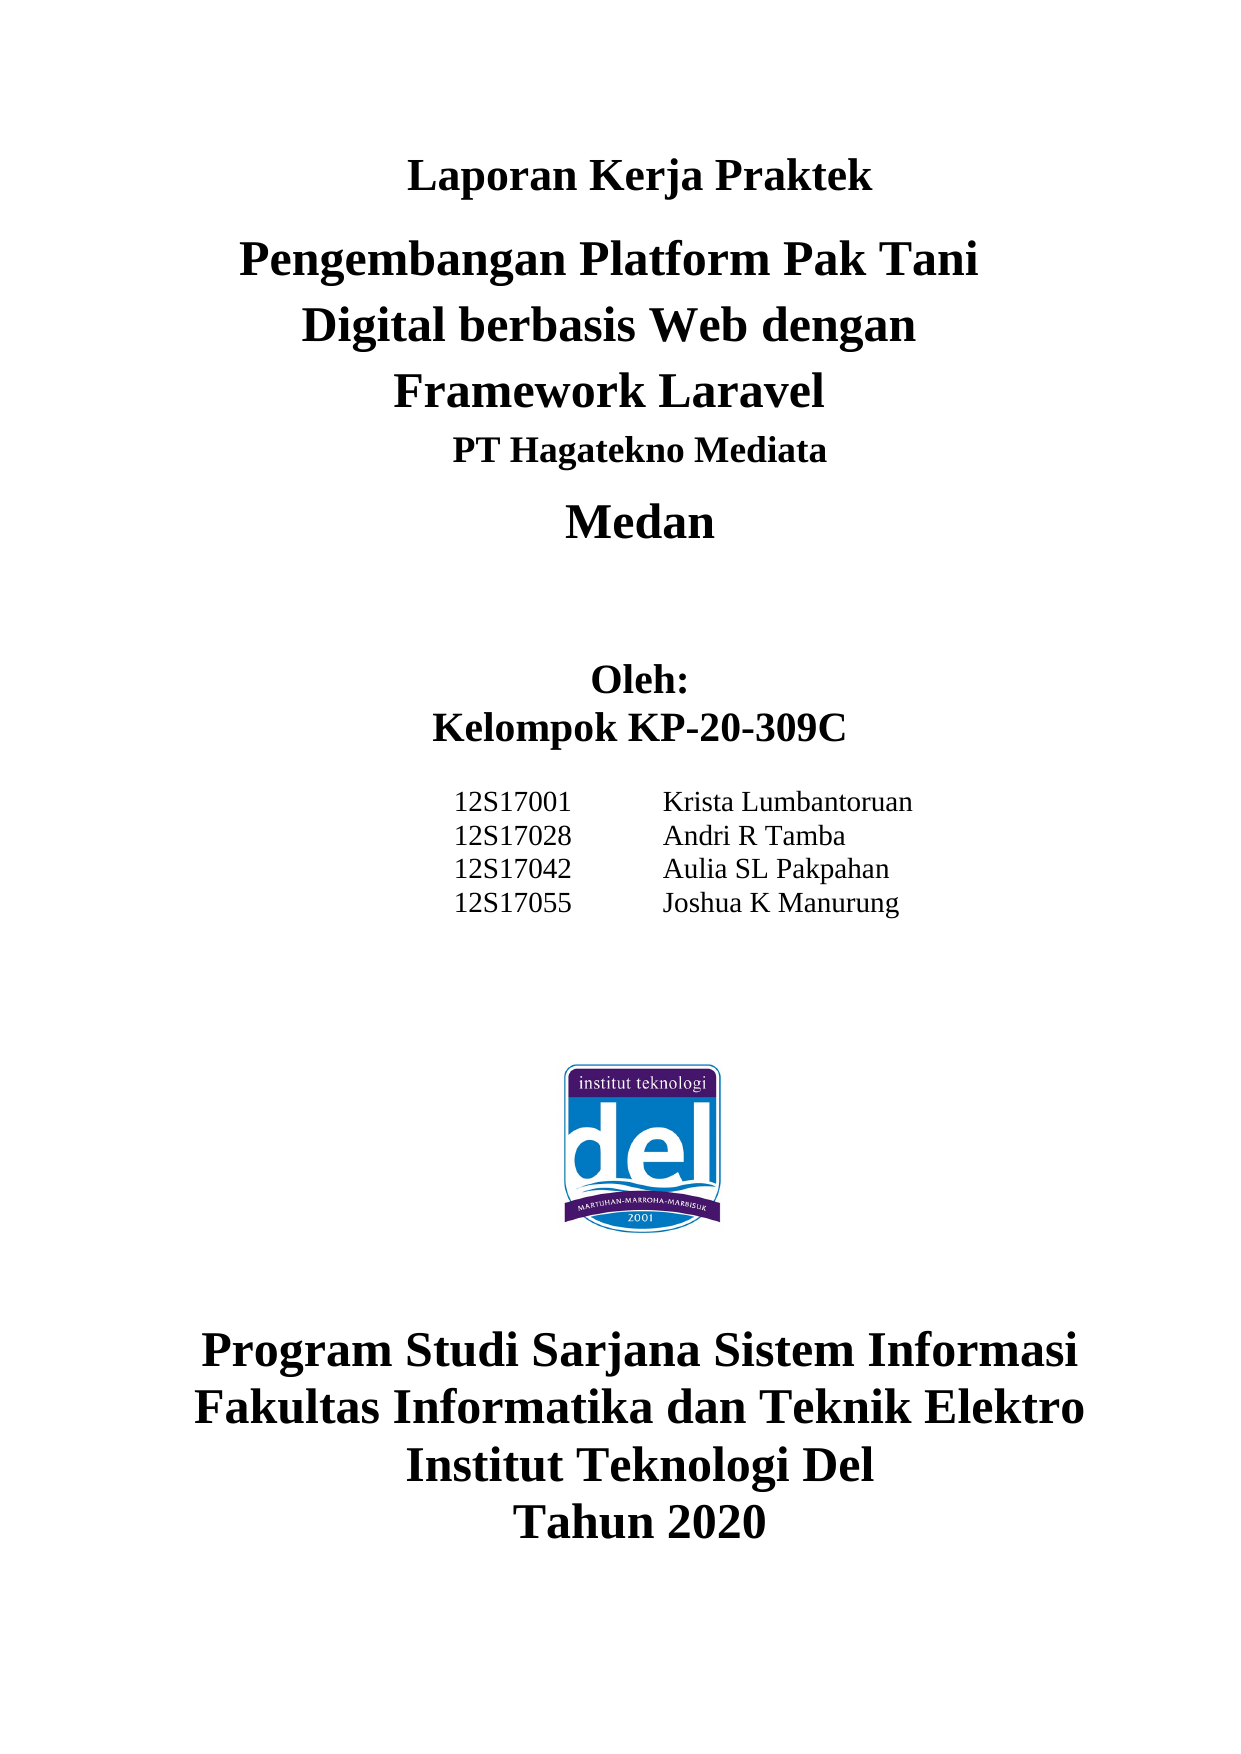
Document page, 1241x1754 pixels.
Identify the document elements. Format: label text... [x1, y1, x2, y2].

title Tahun 2020 [187, 1492, 1092, 1549]
table_cell Aulia SL Pakpahan Joshua K Manurung [651, 851, 1014, 918]
subtitle PT Hagatekno Mediata [187, 427, 1092, 470]
picture [555, 1062, 724, 1233]
table_header Krista Lumbantoruan [651, 784, 1014, 818]
table_cell 12S17042 12S17055 [442, 851, 651, 918]
table_cell 12S17028 [442, 818, 651, 851]
title Laporan Kerja Praktek [187, 148, 1092, 200]
title Pengembangan Platform Pak Tani Digital berbasis Web dengan Framework Laravel [187, 229, 1031, 419]
title Program Studi Sarjana Sistem Informasi Fakultas Informatika dan Teknik Elektro Institut Teknologi Del [187, 1319, 1092, 1492]
title Medan [187, 492, 1092, 549]
title Kelompok KP-20-309C [187, 703, 1092, 751]
title Oleh: [187, 655, 1092, 703]
table_header 12S17001 [442, 784, 651, 818]
table_cell Andri R Tamba [651, 818, 1014, 851]
